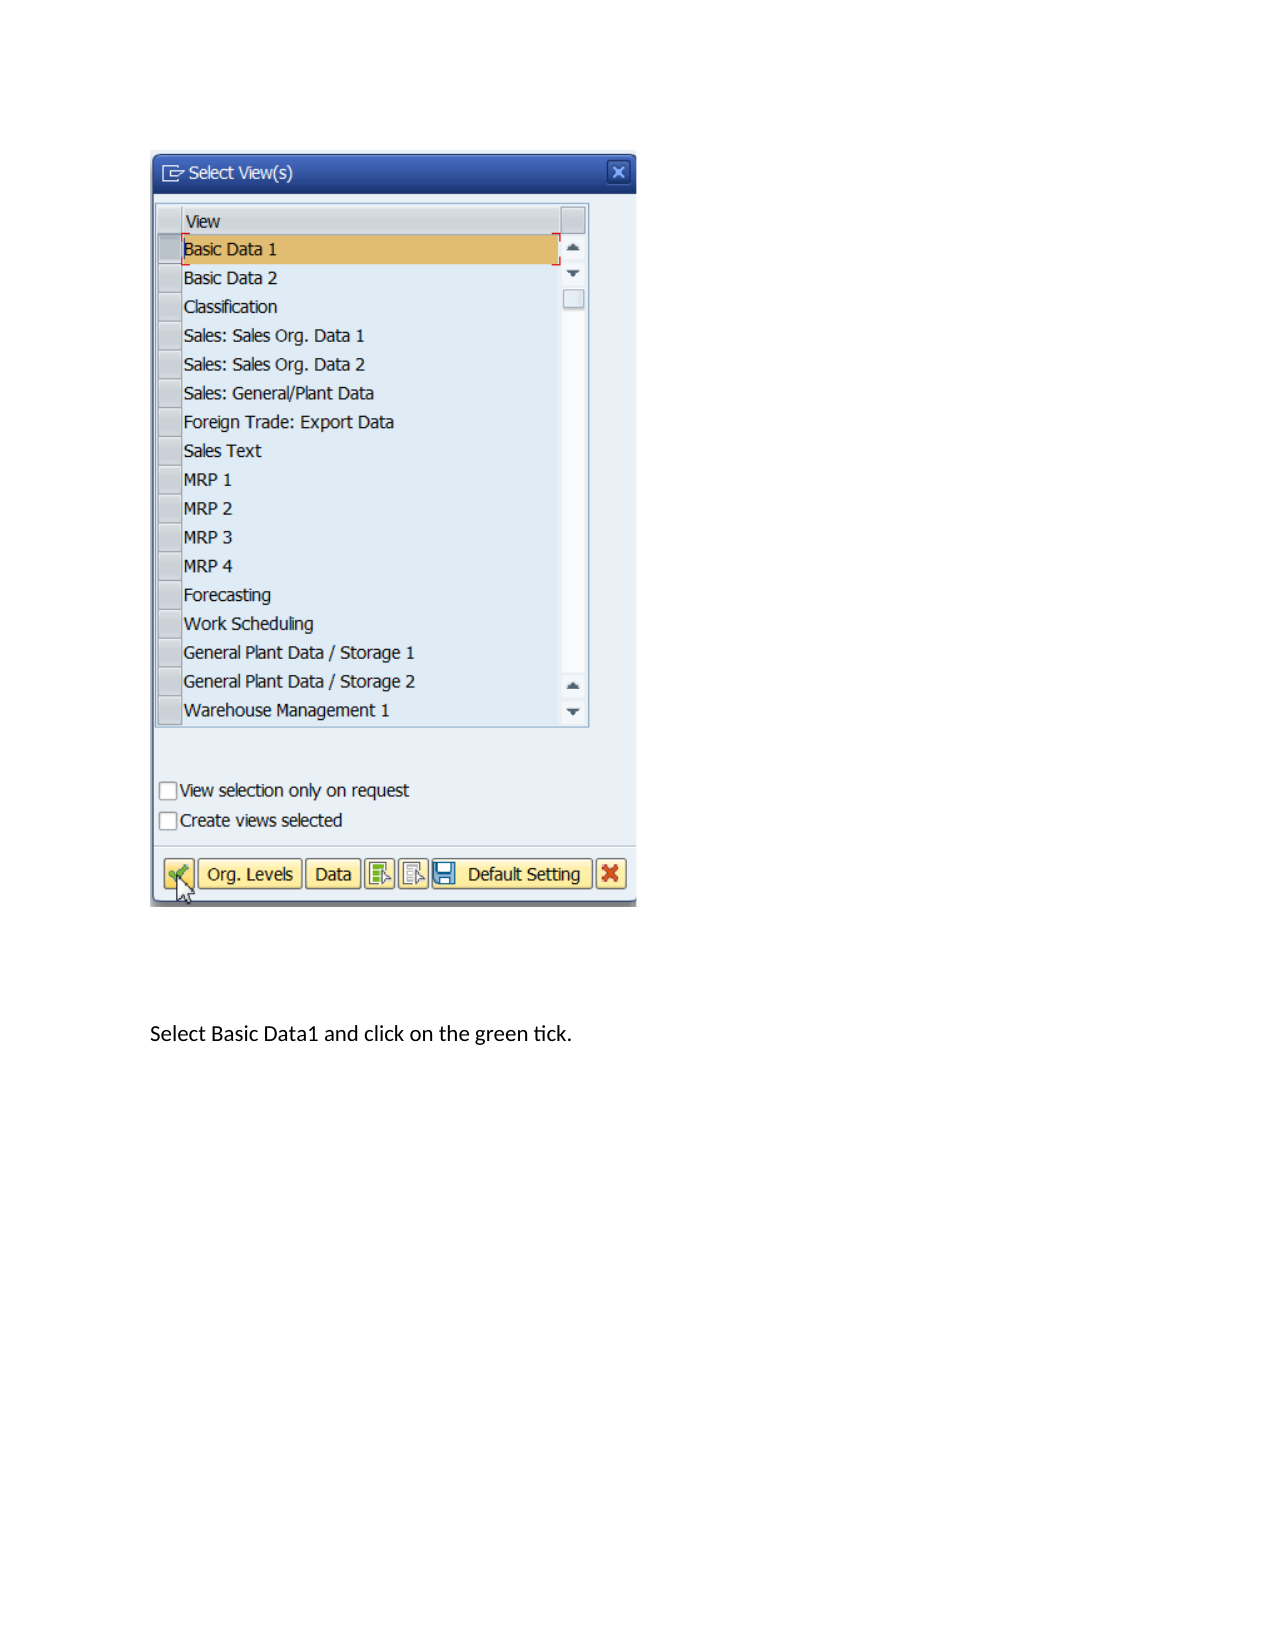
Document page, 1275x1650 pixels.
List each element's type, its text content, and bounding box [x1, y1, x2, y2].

picture [150, 150, 637, 907]
text Select Basic Data1 and click on the green tick. [150, 1019, 1125, 1047]
